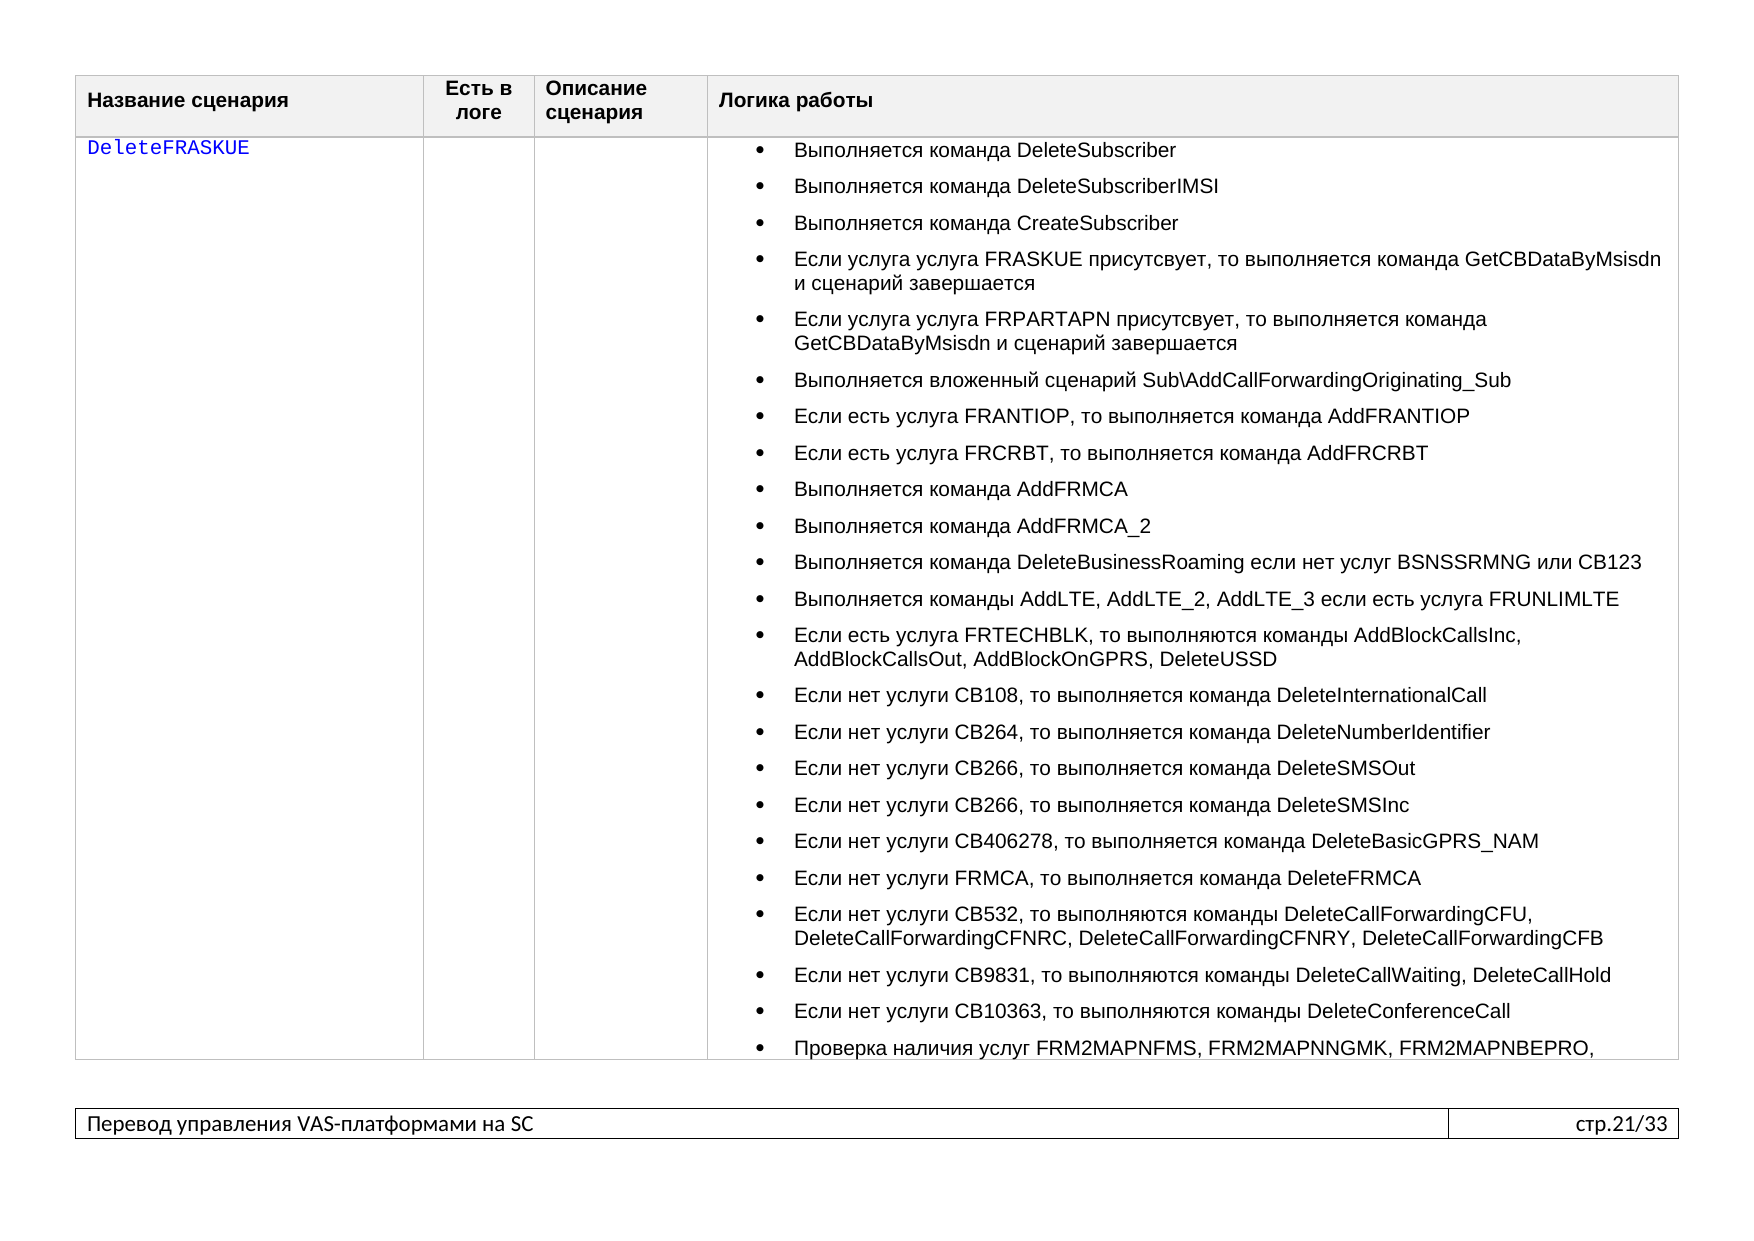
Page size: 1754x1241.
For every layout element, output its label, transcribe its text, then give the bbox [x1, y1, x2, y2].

table_cell [424, 138, 534, 1059]
table_header Описание сценария [535, 76, 707, 136]
table_header Название сценария [76, 76, 423, 136]
table_cell DeleteFRASKUE [76, 138, 423, 1059]
table_header Логика работы [708, 76, 1678, 136]
table_cell [535, 138, 707, 1059]
table_header Есть в логе [424, 76, 534, 136]
